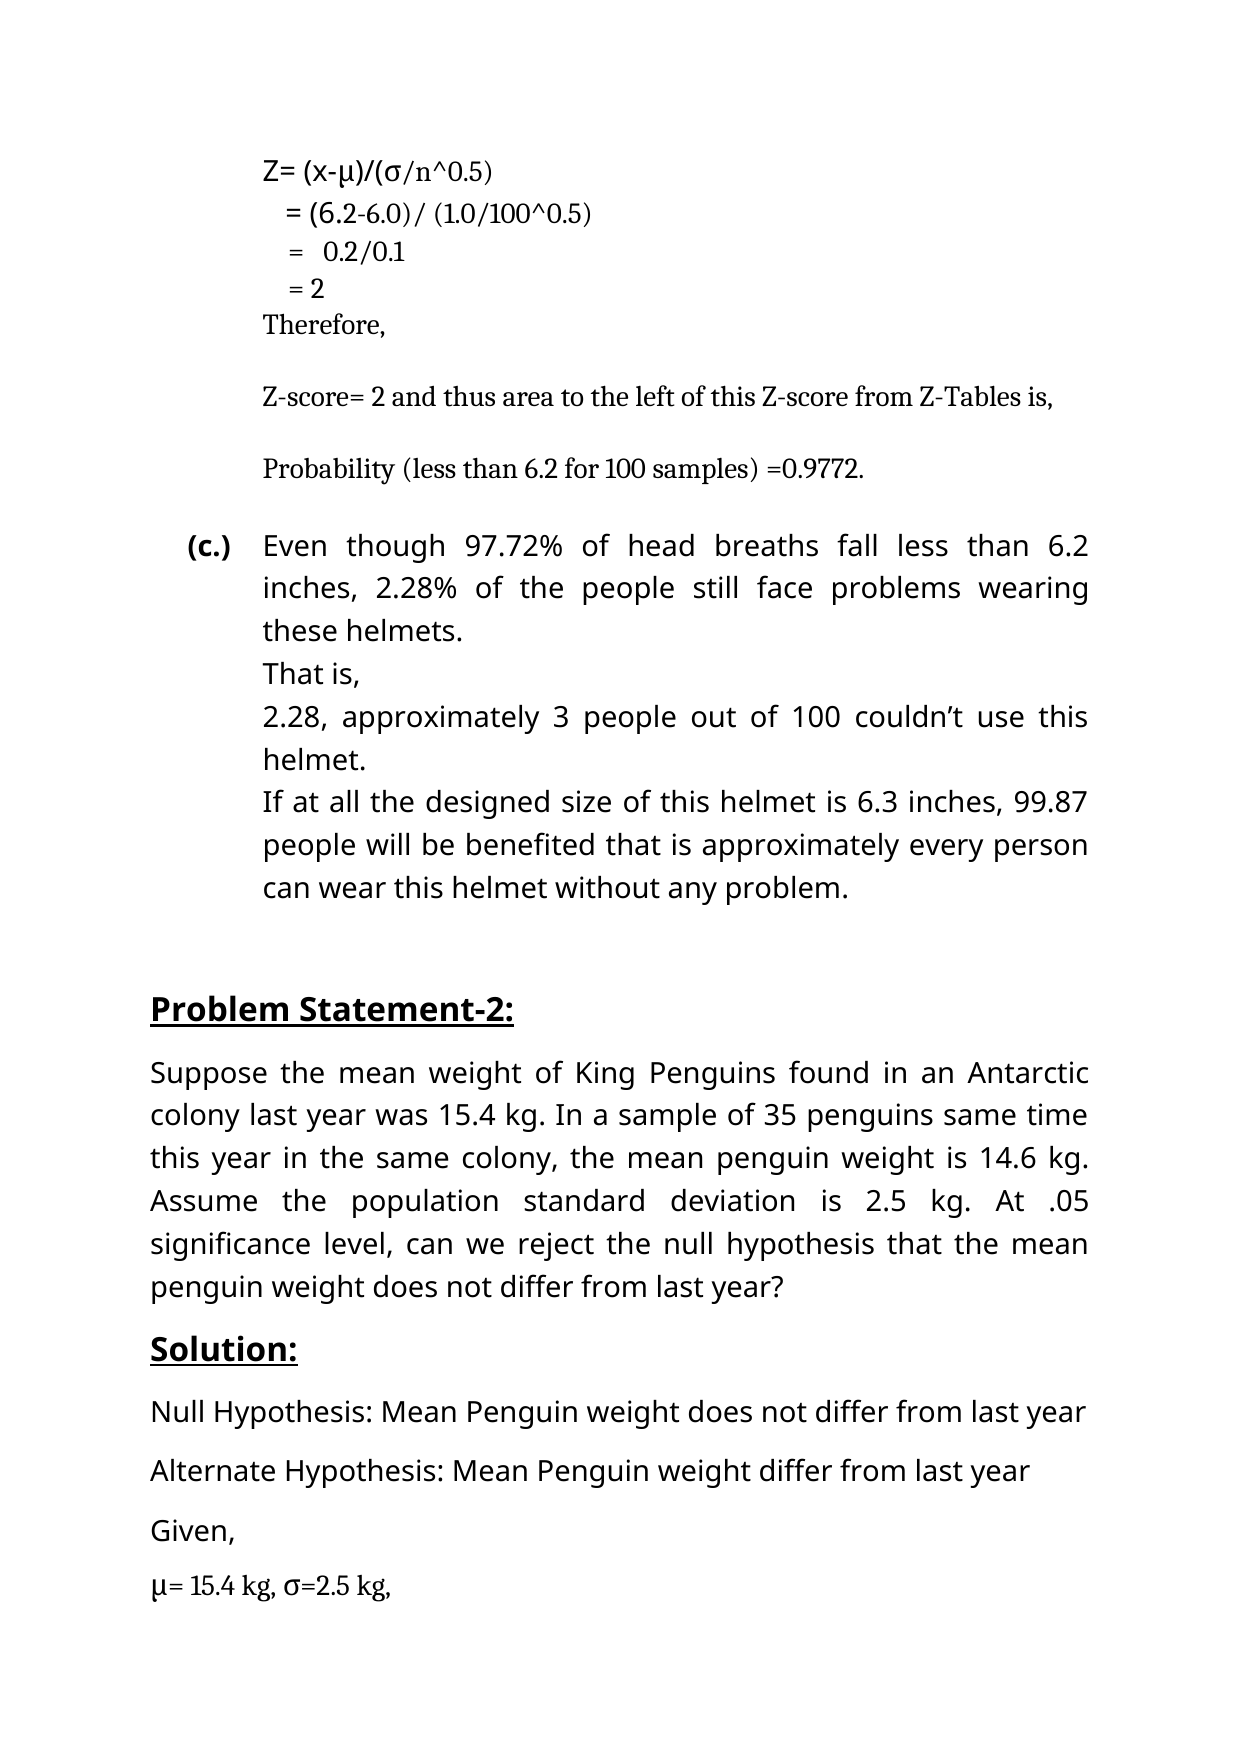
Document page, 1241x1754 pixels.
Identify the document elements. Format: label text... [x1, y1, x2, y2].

list = 0.2/0.1 [262, 236, 1090, 269]
list = 2 [262, 272, 1090, 305]
list 2.28, approximately 3 people out of 100 couldn’t use this helmet. [262, 696, 1090, 778]
text Alternate Hypothesis: Mean Penguin weight differ from last year [150, 1451, 1090, 1490]
list Z-score= 2 and thus area to the left of this Z-score from Z-Tables is, [262, 380, 1090, 414]
list Therefore, [262, 308, 1090, 341]
list = (6.2-6.0)/ (1.0/100^0.5) [262, 193, 1090, 232]
list Probability (less than 6.2 for 100 samples) =0.9772. [262, 452, 1090, 486]
text Suppose the mean weight of King Penguins found in an Antarctic colony last year was 15.4 kg. In a sample of 35 penguins same time this year in the same colony, the mean penguin weight is 14.6 kg. Assume the population standard deviation is 2.5 kg. At .05 significance level, can we reject the null hypothesis that the mean penguin weight does not differ from last year? [150, 1052, 1090, 1306]
list Z= (x-μ)/(σ/n^0.5) [262, 150, 1090, 190]
text μ= 15.4 kg, σ=2.5 kg, [150, 1569, 1090, 1603]
list That is, [262, 653, 1090, 693]
text Problem Statement-2: [150, 986, 1090, 1032]
text Given, [150, 1510, 1090, 1550]
list Even though 97.72% of head breaths fall less than 6.2 inches, 2.28% of the people still face problems wearing these helmets. [187, 525, 1090, 650]
text Solution: [150, 1325, 1090, 1371]
text Null Hypothesis: Mean Penguin weight does not differ from last year [150, 1391, 1090, 1431]
list If at all the designed size of this helmet is 6.3 inches, 99.87 people will be benefited that is approximately every person can wear this helmet without any problem. [262, 782, 1090, 907]
